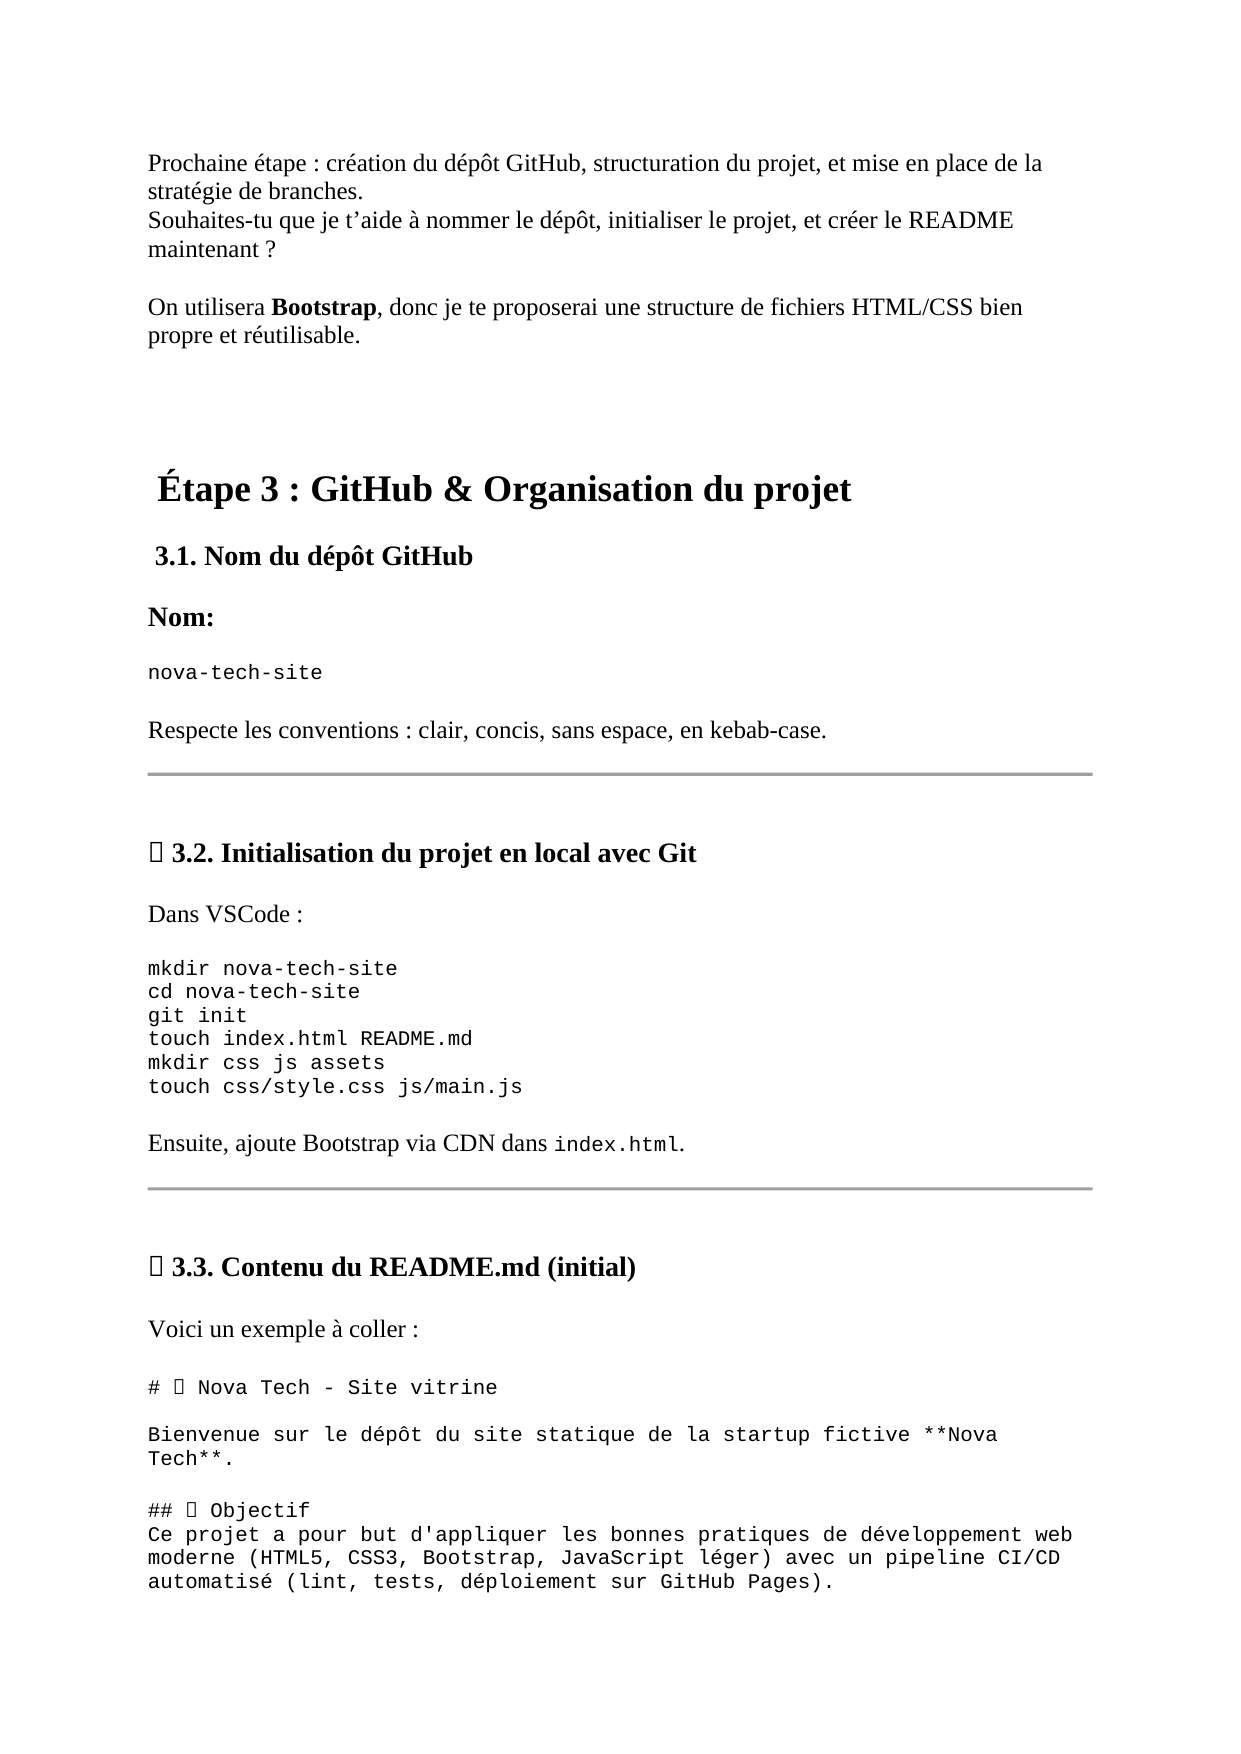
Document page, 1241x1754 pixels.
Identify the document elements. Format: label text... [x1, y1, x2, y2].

text touch css/style.css js/main.js [148, 1076, 1093, 1099]
text cd nova-tech-site [148, 981, 1093, 1005]
text Bienvenue sur le dépôt du site statique de la startup fictive **Nova Tech**. [148, 1424, 1093, 1472]
subtitle Nom: [148, 600, 1093, 633]
subtitle Étape 3 : GitHub & Organisation du projet [148, 467, 1093, 510]
text Dans VSCode : [148, 899, 1093, 928]
text # 🌐 Nova Tech - Site vitrine [148, 1372, 1093, 1401]
text On utilisera Bootstrap, donc je te proposerai une structure de fichiers HTML/CSS bien propre et réutilisable. [148, 292, 1093, 349]
text Voici un exemple à coller : [148, 1314, 1093, 1343]
text touch index.html README.md [148, 1028, 1093, 1052]
text mkdir nova-tech-site [148, 957, 1093, 981]
subtitle 🔹 3.3. Contenu du README.md (initial) [148, 1247, 1093, 1285]
text Prochaine étape : création du dépôt GitHub, structuration du projet, et mise en place de la stratégie de branches. Souhaites-tu que je t’aide à nommer le dépôt, initialiser le projet, et créer le README maintenant ? [148, 148, 1093, 263]
text ## 📌 Objectif [148, 1495, 1093, 1524]
text Ce projet a pour but d'appliquer les bonnes pratiques de développement web moderne (HTML5, CSS3, Bootstrap, JavaScript léger) avec un pipeline CI/CD automatisé (lint, tests, déploiement sur GitHub Pages). [148, 1524, 1093, 1595]
text Ensuite, ajoute Bootstrap via CDN dans index.html. [148, 1128, 1093, 1158]
subtitle 🔹 3.2. Initialisation du projet en local avec Git [148, 832, 1093, 870]
text nova-tech-site [148, 662, 1093, 686]
subtitle 3.1. Nom du dépôt GitHub [148, 539, 1093, 571]
text mkdir css js assets [148, 1052, 1093, 1076]
text git init [148, 1005, 1093, 1028]
text Respecte les conventions : clair, concis, sans espace, en kebab-case. [148, 715, 1093, 743]
